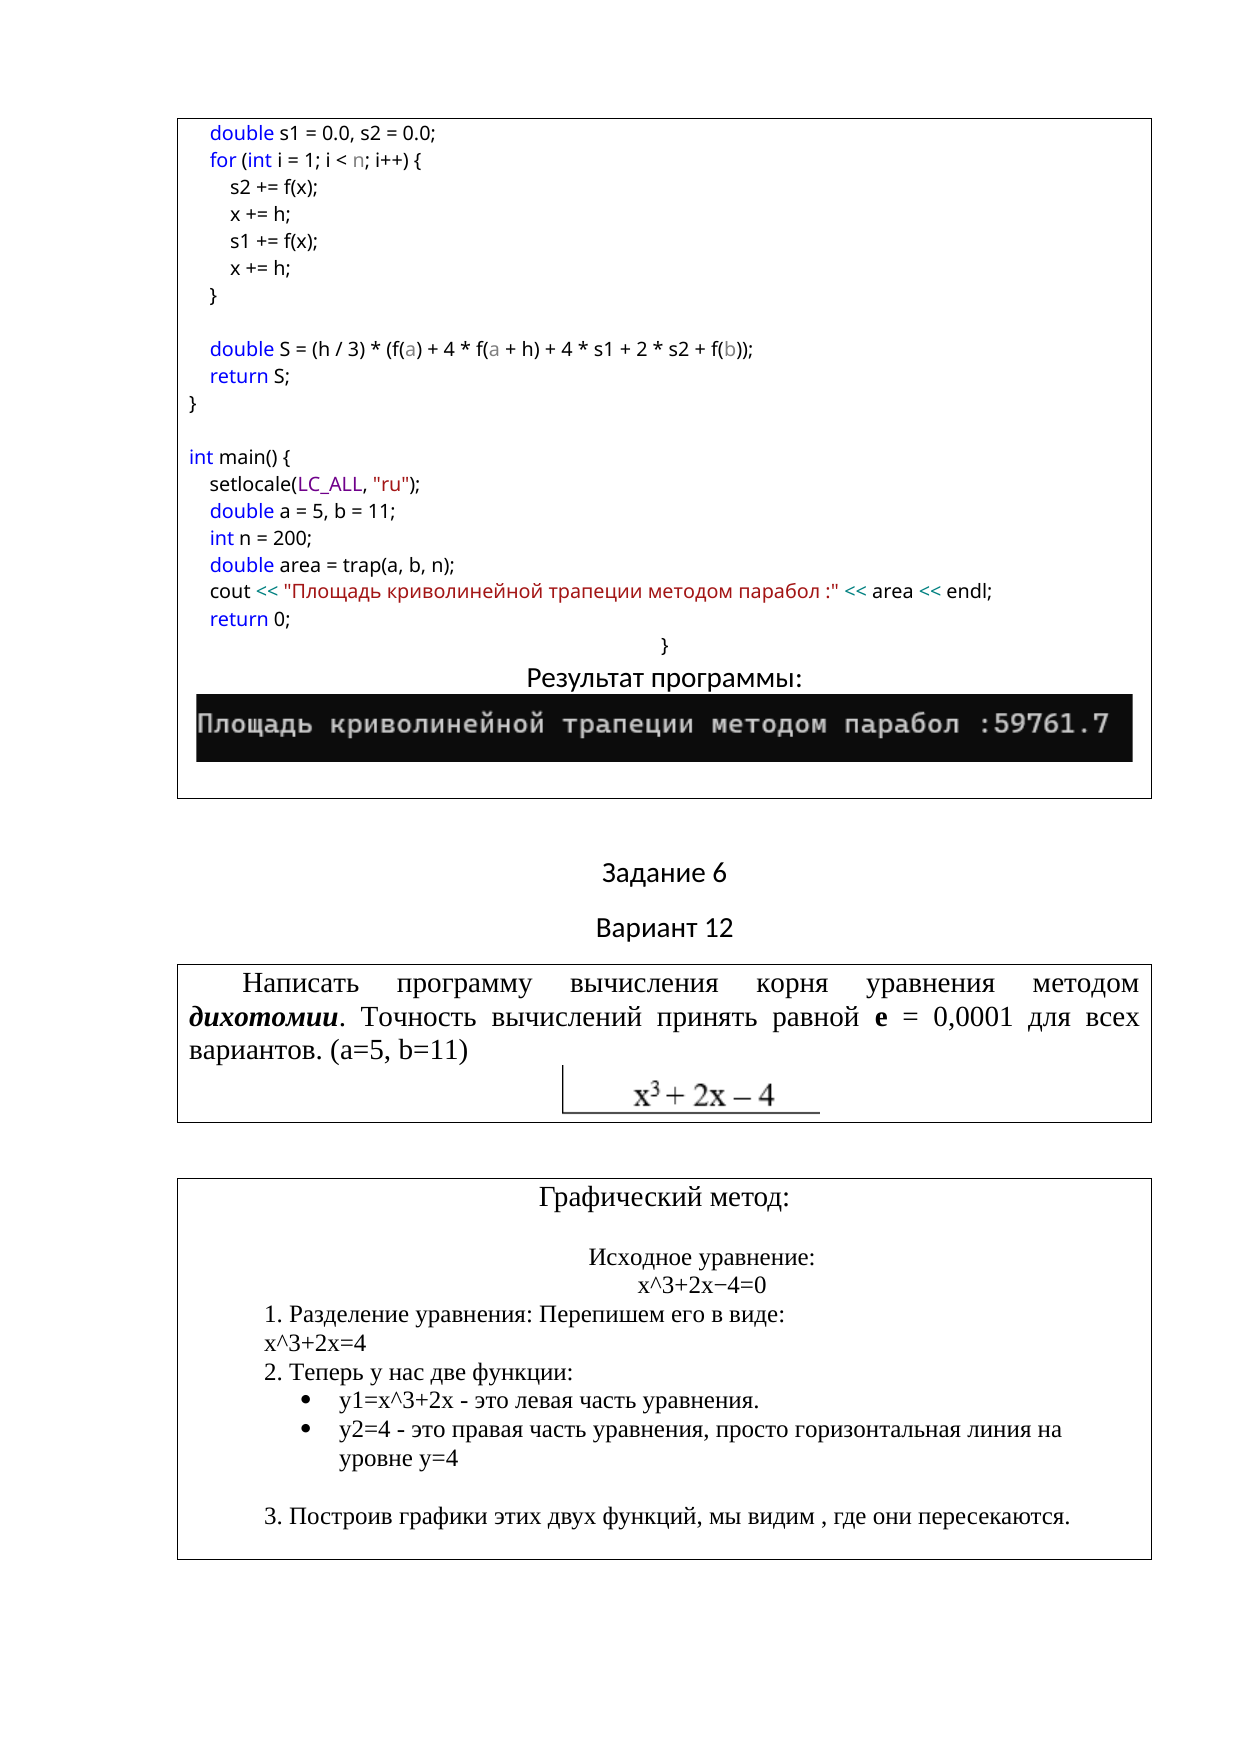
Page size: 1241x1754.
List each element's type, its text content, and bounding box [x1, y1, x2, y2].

text Задание 6 [177, 854, 1152, 889]
picture [196, 694, 1133, 762]
text Вариант 12 [177, 909, 1152, 944]
table_header Написать программу вычисления корня уравнения методом дихотомии. Точность вычислений принять равной e = 0,0001 для всех вариантов. (a=5, b=11) [178, 965, 1151, 1122]
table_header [178, 1179, 1151, 1559]
picture [562, 1065, 820, 1122]
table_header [178, 119, 1151, 798]
